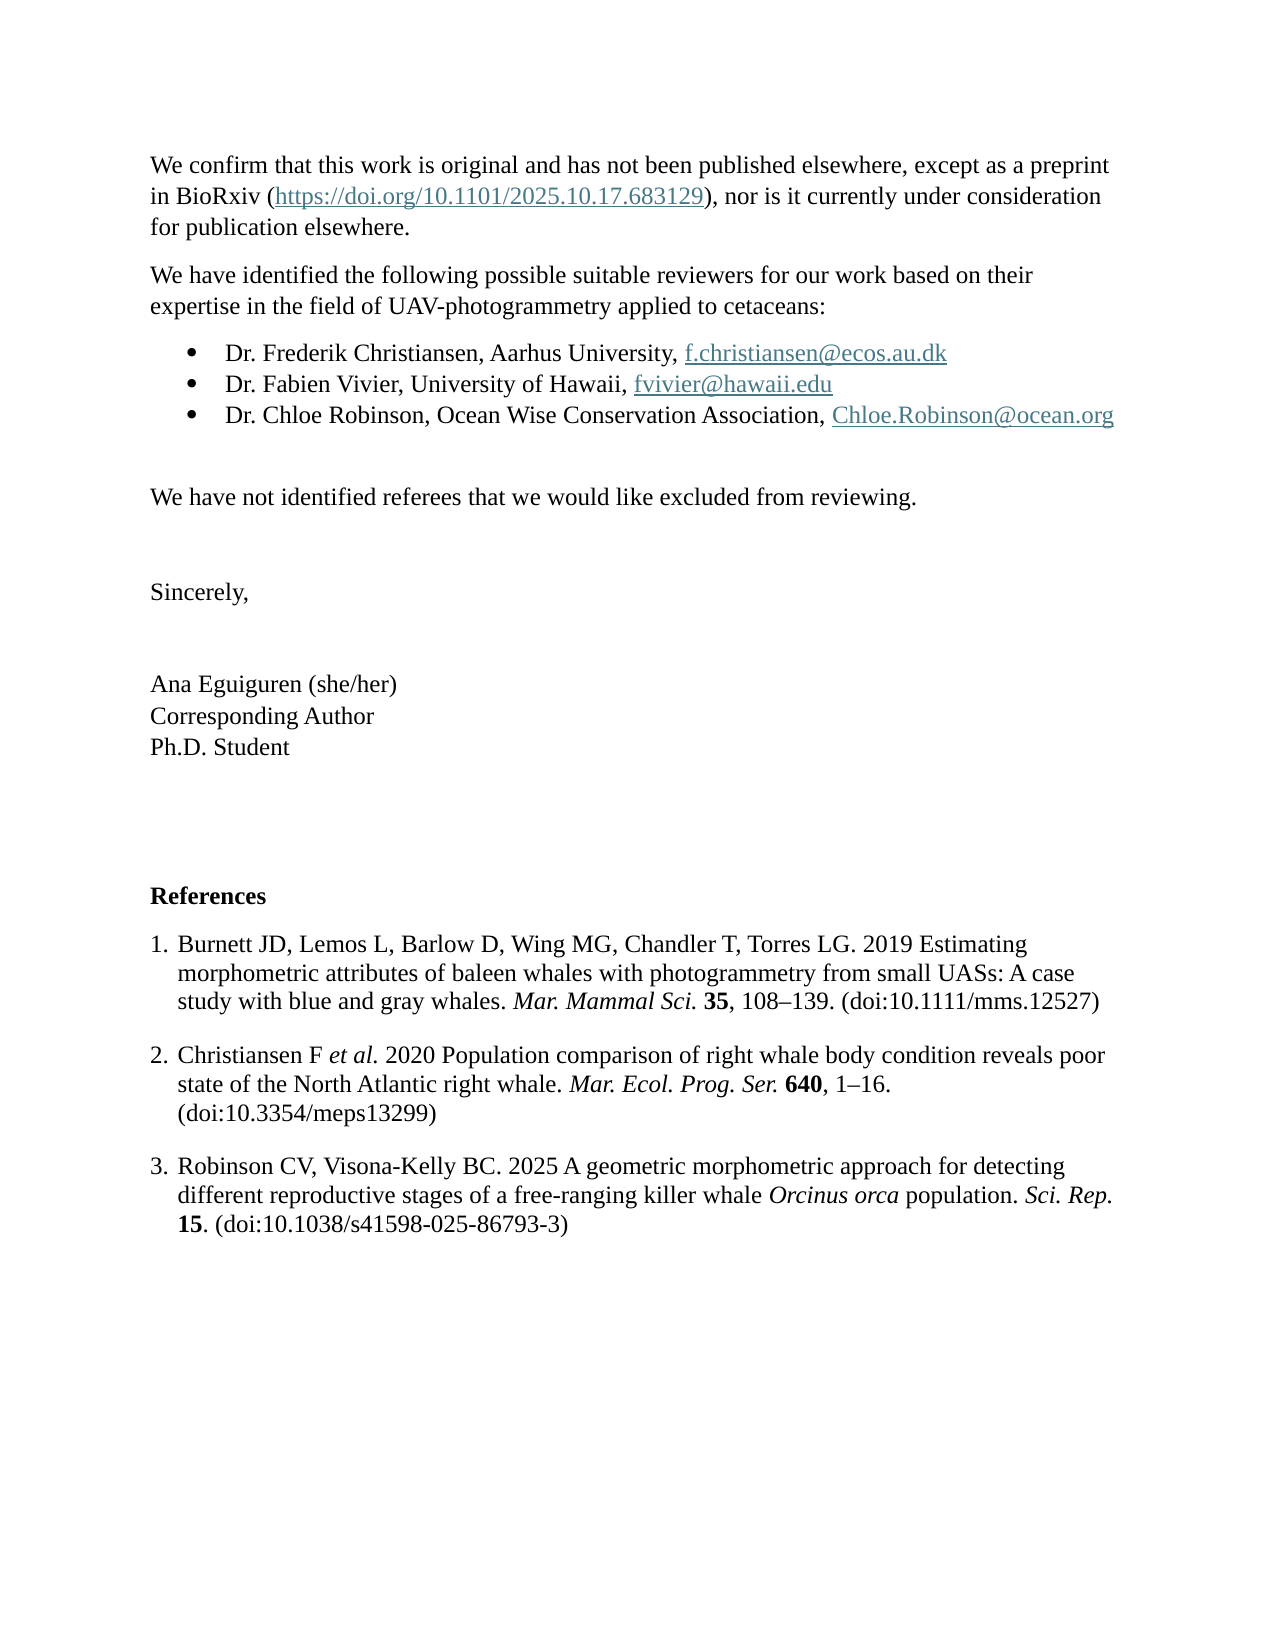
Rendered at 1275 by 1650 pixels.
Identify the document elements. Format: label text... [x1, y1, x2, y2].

list Dr. Chloe Robinson, Ocean Wise Conservation Association, Chloe.Robinson@ocean.org [187, 401, 1125, 429]
text Sincerely, [150, 577, 1125, 606]
text 1. Burnett JD, Lemos L, Barlow D, Wing MG, Chandler T, Torres LG. 2019 Estimating morphometric attributes of baleen whales with photogrammetry from small UASs: A case study with blue and gray whales. Mar. Mammal Sci. 35, 108–139. (doi:10.1111/mms.12527) [150, 929, 1125, 1015]
list Dr. Fabien Vivier, University of Hawaii, fvivier@hawaii.edu [187, 369, 1125, 398]
text We confirm that this work is original and has not been published elsewhere, except as a preprint in BioRxiv (https://doi.org/10.1101/2025.10.17.683129), nor is it currently under consideration for publication elsewhere. [150, 150, 1125, 241]
text 3. Robinson CV, Visona-Kelly BC. 2025 A geometric morphometric approach for detecting different reproductive stages of a free-ranging killer whale Orcinus orca population. Sci. Rep. 15. (doi:10.1038/s41598-025-86793-3) [150, 1151, 1125, 1238]
text We have identified the following possible suitable reviewers for our work based on their expertise in the field of UAV-photogrammetry applied to cetaceans: [150, 260, 1125, 319]
text Ana Eguiguren (she/her) [150, 673, 1125, 698]
list Dr. Frederik Christiansen, Aarhus University, f.christiansen@ecos.au.dk [187, 338, 1125, 367]
text 2. Christiansen F et al. 2020 Population comparison of right whale body condition reveals poor state of the North Atlantic right whale. Mar. Ecol. Prog. Ser. 640, 1–16. (doi:10.3354/meps13299) [150, 1040, 1125, 1126]
text Corresponding Author [150, 704, 1125, 729]
text Ph.D. Student [150, 735, 1125, 760]
text References [150, 881, 1125, 910]
text We have not identified referees that we would like excluded from reviewing. [150, 482, 1125, 511]
